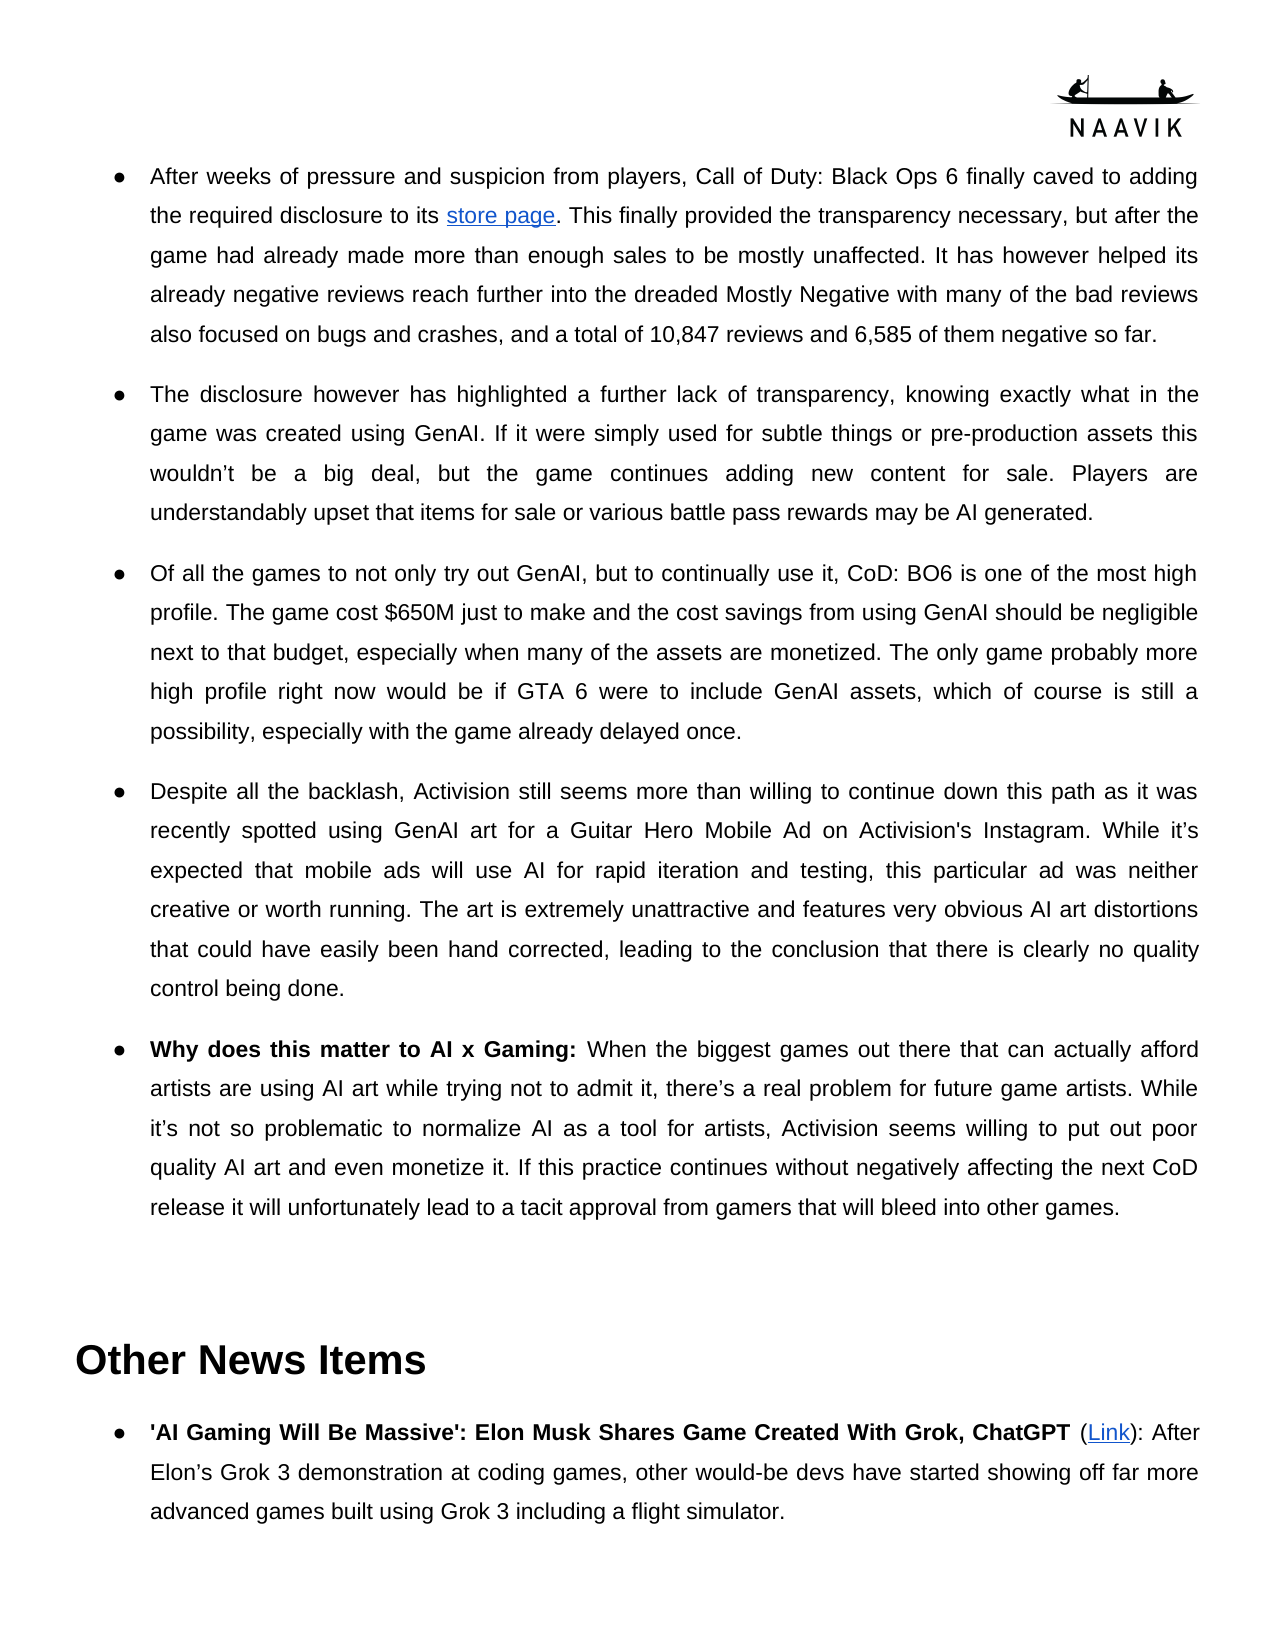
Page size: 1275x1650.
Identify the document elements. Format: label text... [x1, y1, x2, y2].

list The disclosure however has highlighted a further lack of transparency, knowing exactly what in the game was created using GenAI. If it were simply used for subtle things or pre-production assets this wouldn’t be a big deal, but the game continues adding new content for sale. Players are understandably upset that items for sale or various battle pass rewards may be AI generated. [112, 381, 1200, 526]
subtitle Other News Items [75, 1335, 1200, 1383]
list Why does this matter to AI x Gaming: When the biggest games out there that can actually afford artists are using AI art while trying not to admit it, there’s a real problem for future game artists. While it’s not so problematic to normalize AI as a tool for artists, Activision seems willing to put out poor quality AI art and even monetize it. If this practice continues without negatively affecting the next CoD release it will unfortunately lead to a tacit approval from gamers that will bleed into other games. [112, 1036, 1200, 1220]
list After weeks of pressure and suspicion from players, Call of Duty: Black Ops 6 finally caved to adding the required disclosure to its store page. This finally provided the transparency necessary, but after the game had already made more than enough sales to be mostly unaffected. It has however helped its already negative reviews reach further into the dreaded Mostly Negative with many of the bad reviews also focused on bugs and crashes, and a total of 10,847 reviews and 6,585 of them negative so far. [112, 163, 1200, 347]
list 'AI Gaming Will Be Massive': Elon Musk Shares Game Created With Grok, ChatGPT (Link): After Elon’s Grok 3 demonstration at coding games, other would-be devs have started showing off far more advanced games built using Grok 3 including a flight simulator. [112, 1419, 1200, 1525]
list Despite all the backlash, Activision still seems more than willing to continue down this path as it was recently spotted using GenAI art for a Guitar Hero Mobile Ad on Activision's Instagram. While it’s expected that mobile ads will use AI for rapid iteration and testing, this particular ad was neither creative or worth running. The art is extremely unattractive and features very obvious AI art distortions that could have easily been hand corrected, leading to the conclusion that there is clearly no quality control being done. [112, 778, 1200, 1002]
picture [1050, 75, 1200, 137]
list Of all the games to not only try out GenAI, but to continually use it, CoD: BO6 is one of the most high profile. The game cost $650M just to make and the cost savings from using GenAI should be negligible next to that budget, especially when many of the assets are monetized. The only game probably more high profile right now would be if GTA 6 were to include GenAI assets, which of course is still a possibility, especially with the game already delayed once. [112, 560, 1200, 744]
